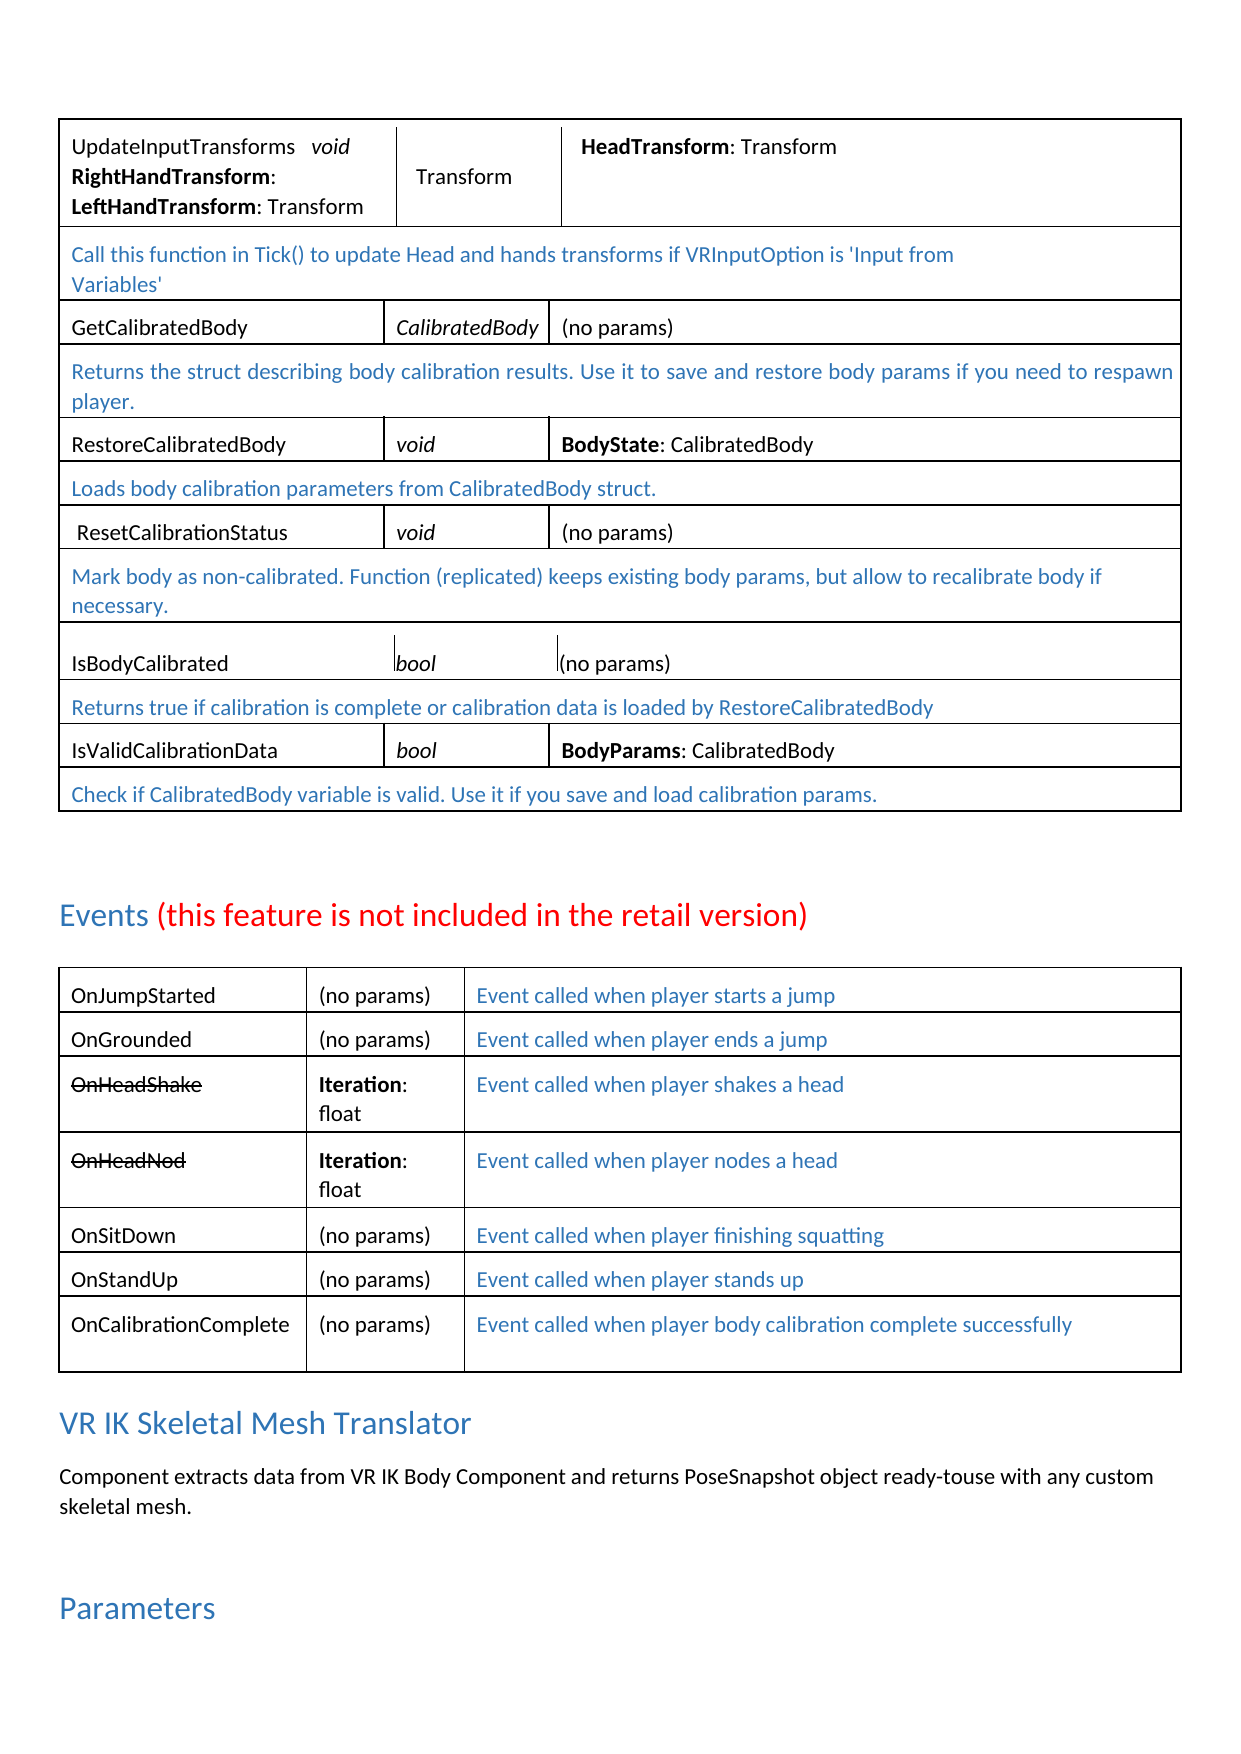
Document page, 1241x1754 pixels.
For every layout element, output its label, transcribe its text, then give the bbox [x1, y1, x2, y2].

table_header OnJumpStarted [60, 968, 306, 1011]
table_header (no params) [307, 968, 464, 1011]
table_cell Iteration: float [307, 1057, 464, 1131]
table_cell (no params) [307, 1013, 464, 1055]
table_cell IsBodyCalibrated bool (no params) [60, 623, 1180, 679]
table_cell Event called when player body calibration complete successfully [465, 1297, 1180, 1371]
table_cell OnGrounded [60, 1013, 306, 1055]
table_cell OnCalibrationComplete [60, 1297, 306, 1371]
table_cell bool [385, 724, 548, 766]
table_cell (no params) [550, 301, 1180, 343]
text VR IK Skeletal Mesh Translator [59, 1402, 1181, 1443]
table_cell CalibratedBody [385, 301, 548, 343]
table_cell IsValidCalibrationData [60, 724, 383, 766]
table_cell Loads body calibration parameters from CalibratedBody struct. [60, 462, 1180, 504]
text Parameters [59, 1587, 1181, 1628]
table_cell OnStandUp [60, 1253, 306, 1295]
table_cell ResetCalibrationStatus [60, 506, 383, 548]
text Events (this feature is not included in the retail version) [59, 894, 1181, 934]
table_cell (no params) [307, 1253, 464, 1295]
table_cell UpdateInputTransforms void HeadTransform: Transform RightHandTransform: Transform LeftHandTransform: Transform [60, 120, 1180, 226]
table_cell BodyParams: CalibratedBody [550, 724, 1180, 766]
table_cell RestoreCalibratedBody [60, 418, 383, 460]
table_cell (no params) [307, 1297, 464, 1371]
table_cell (no params) [307, 1208, 464, 1251]
table_cell Event called when player stands up [465, 1253, 1180, 1295]
table_cell Mark body as non-calibrated. Function (replicated) keeps existing body params, but allow to recalibrate body if necessary. [60, 549, 1180, 621]
text Component extracts data from VR IK Body Component and returns PoseSnapshot object ready-touse with any custom skeletal mesh. [59, 1462, 1180, 1520]
table_cell OnHeadShake [60, 1057, 306, 1131]
table_cell void [385, 506, 548, 548]
table_cell (no params) [550, 506, 1180, 548]
table_cell OnSitDown [60, 1208, 306, 1251]
table_header Event called when player starts a jump [465, 968, 1180, 1011]
table_cell GetCalibratedBody [60, 301, 383, 343]
table_cell Returns true if calibration is complete or calibration data is loaded by RestoreCalibratedBody [60, 680, 1180, 722]
table_cell Iteration: float [307, 1133, 464, 1207]
table_cell Call this function in Tick() to update Head and hands transforms if VRInputOption is 'Input from Variables' [60, 227, 1180, 299]
table_cell BodyState: CalibratedBody [550, 418, 1180, 460]
table_cell Event called when player shakes a head [465, 1057, 1180, 1131]
table_cell Event called when player nodes a head [465, 1133, 1180, 1207]
table_cell void [385, 418, 548, 460]
table_cell OnHeadNod [60, 1133, 306, 1207]
table_cell Check if CalibratedBody variable is valid. Use it if you save and load calibration params. [60, 768, 1180, 810]
table_cell Returns the struct describing body calibration results. Use it to save and restore body params if you need to respawn player. [60, 345, 1180, 416]
table_cell Event called when player finishing squatting [465, 1208, 1180, 1251]
table_cell Event called when player ends a jump [465, 1013, 1180, 1055]
